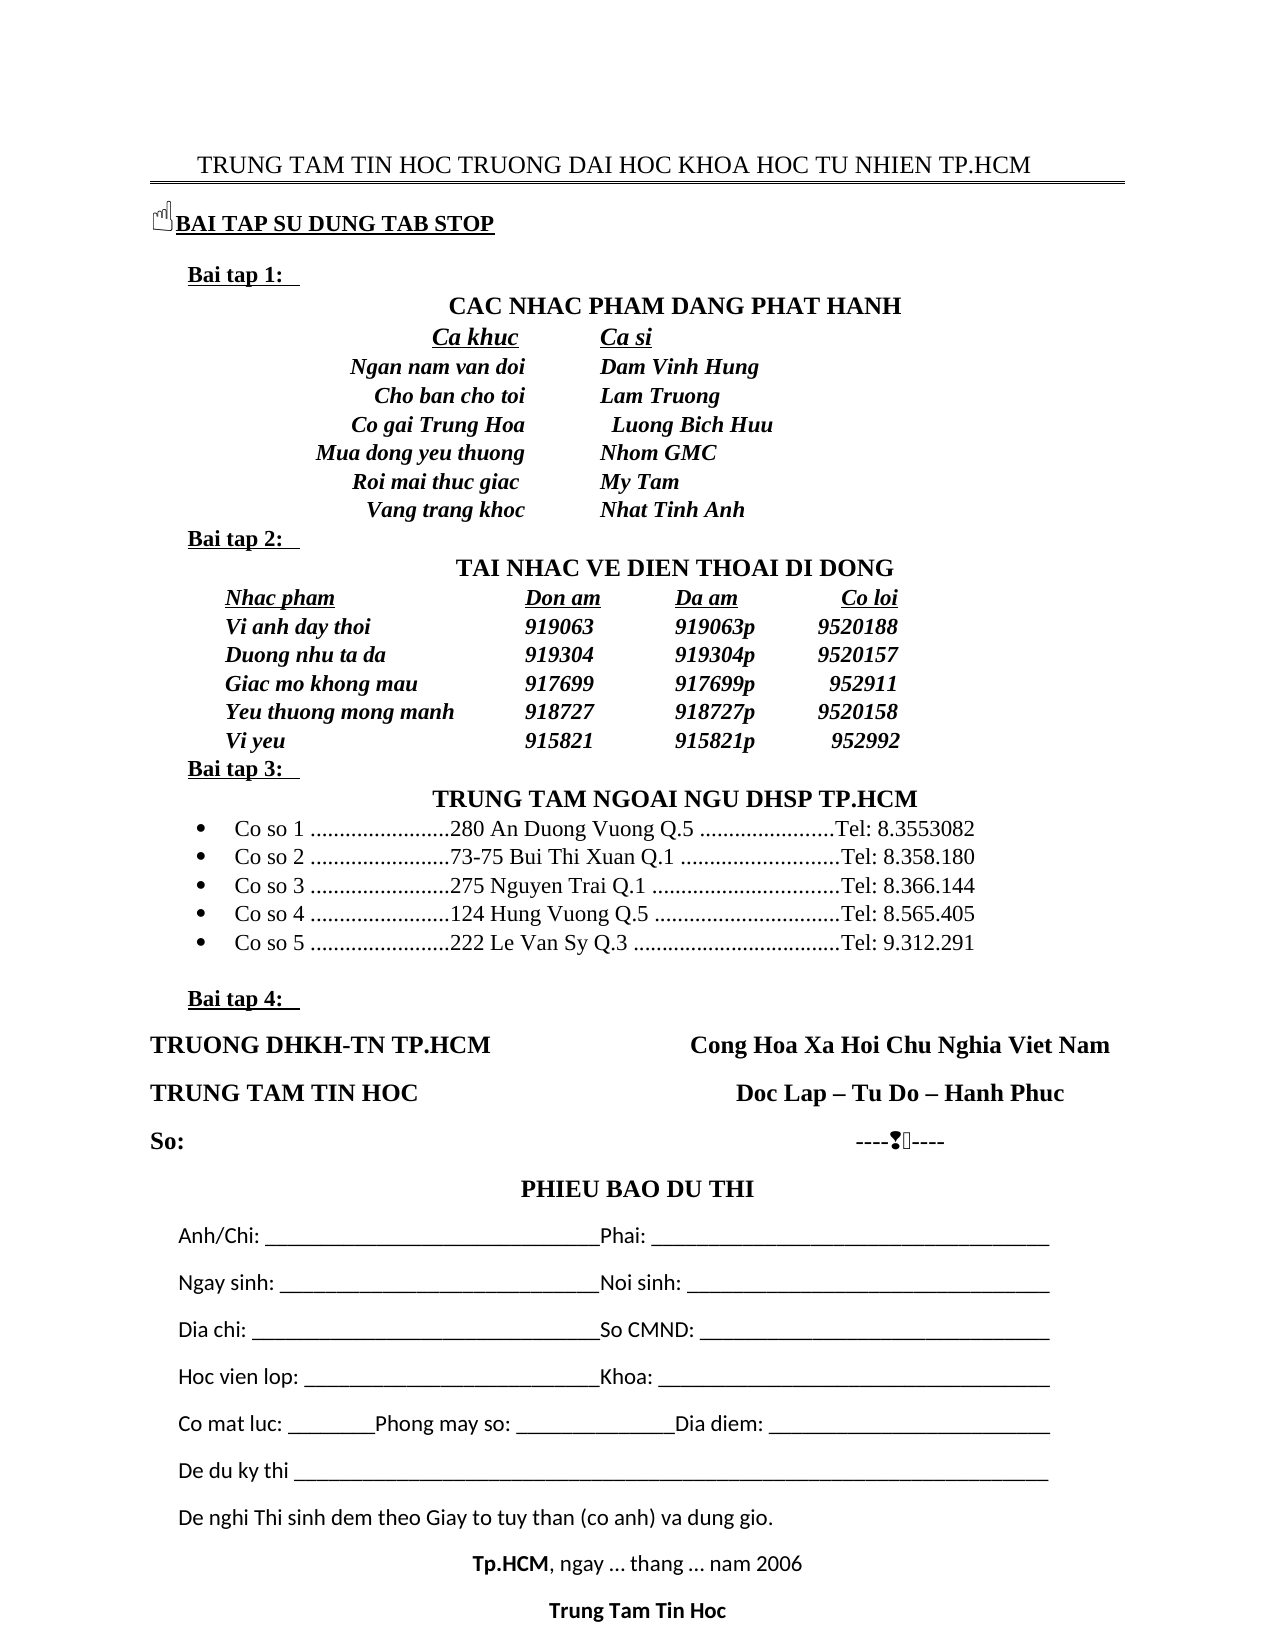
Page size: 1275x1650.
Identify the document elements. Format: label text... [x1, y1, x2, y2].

text TRUNG TAM TIN HOC Doc Lap – Tu Do – Hanh Phuc [150, 1078, 1125, 1107]
text Co mat luc: Phong may so: Dia diem: [150, 1409, 1125, 1437]
list Mua dong yeu thuong Nhom GMC [225, 439, 1125, 466]
list Ngan nam van doi Dam Vinh Hung [225, 353, 1125, 380]
list Cho ban cho toi Lam Truong [225, 382, 1125, 409]
text TRUONG DHKH-TN TP.HCM Cong Hoa Xa Hoi Chu Nghia Viet Nam [150, 1031, 1125, 1059]
list TAI NHAC VE DIEN THOAI DI DONG [225, 553, 1125, 582]
text Anh/Chi: Phai: [150, 1221, 1125, 1249]
list Co so 3 275 Nguyen Trai Q.1 Tel: 8.366.144 [197, 872, 1125, 898]
text Hoc vien lop: Khoa: [150, 1362, 1125, 1390]
list Duong nhu ta da 919304 919304p 9520157 [178, 642, 1125, 668]
text Dia chi: So CMND: [150, 1315, 1125, 1343]
list Nhac pham Don am Da am Co loi [178, 584, 1125, 611]
list Yeu thuong mong manh 918727 918727p 9520158 [178, 698, 1125, 725]
text Tp.HCM, ngay … thang … nam 2006 [150, 1549, 1125, 1577]
list Vi yeu 915821 915821p 952992 [178, 727, 1125, 753]
list CAC NHAC PHAM DANG PHAT HANH [225, 291, 1125, 319]
list Co so 2 73-75 Bui Thi Xuan Q.1 Tel: 8.358.180 [197, 843, 1125, 869]
list Giac mo khong mau 917699 917699p 952911 [178, 670, 1125, 696]
text De nghi Thi sinh dem theo Giay to tuy than (co anh) va dung gio. [150, 1503, 1125, 1531]
list Co so 1 280 An Duong Vuong Q.5 Tel: 8.3553082 [197, 815, 1125, 841]
list Co so 5 222 Le Van Sy Q.3 Tel: 9.312.291 [197, 928, 1125, 955]
list TRUNG TAM NGOAI NGU DHSP TP.HCM [225, 784, 1125, 812]
list Vang trang khoc Nhat Tinh Anh [225, 496, 1125, 523]
text So: -------- [150, 1126, 1125, 1155]
text PHIEU BAO DU THI [150, 1174, 1125, 1202]
text Ngay sinh: Noi sinh: [150, 1268, 1125, 1296]
text TRUNG TAM TIN HOC TRUONG DAI HOC KHOA HOC TU NHIEN TP.HCM [150, 150, 1125, 181]
text Trung Tam Tin Hoc [150, 1596, 1125, 1624]
list Roi mai thuc giac My Tam [225, 468, 1125, 494]
text De du ky thi [150, 1456, 1125, 1484]
text BAI TAP SU DUNG TAB STOP [150, 203, 1125, 241]
list Co gai Trung Hoa Luong Bich Huu [225, 411, 1125, 437]
list Ca khuc Ca si [225, 322, 1125, 351]
list Co so 4 124 Hung Vuong Q.5 Tel: 8.565.405 [197, 900, 1125, 926]
list Vi anh day thoi 919063 919063p 9520188 [178, 613, 1125, 639]
